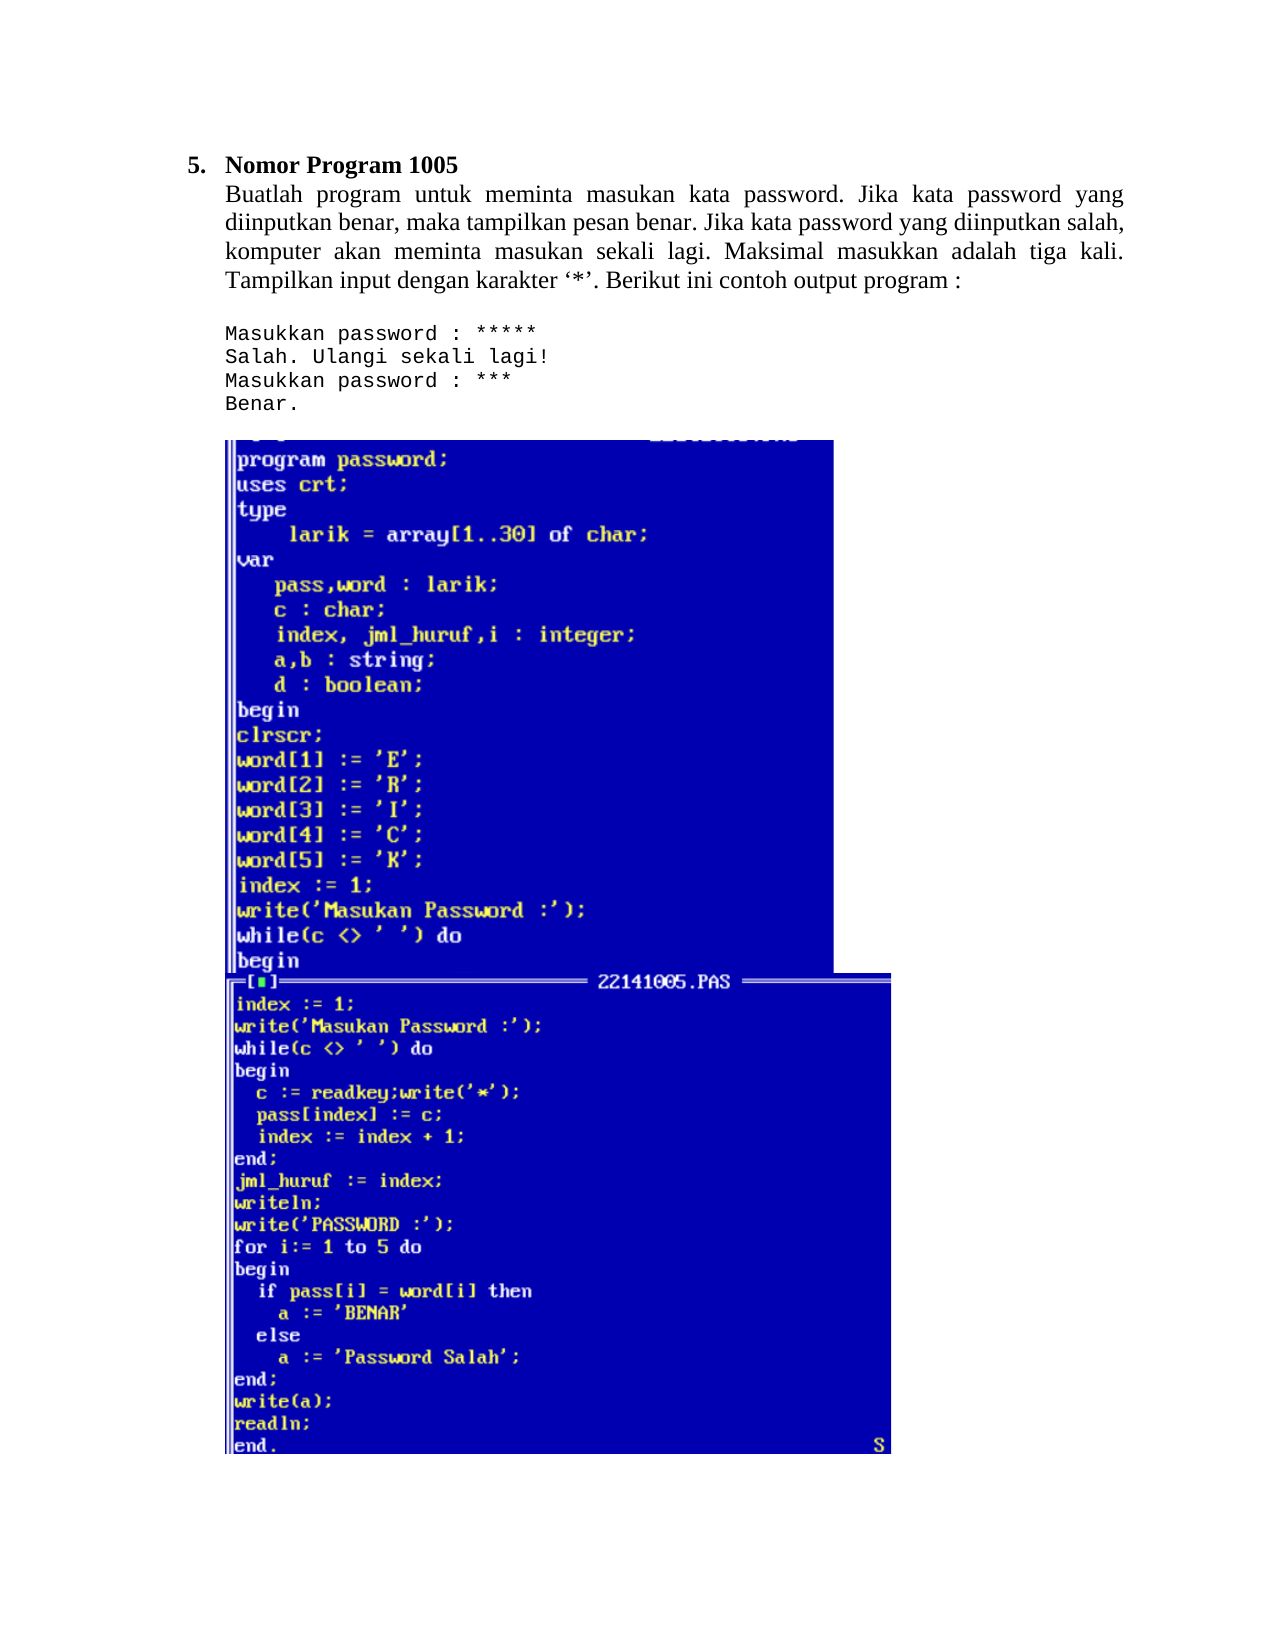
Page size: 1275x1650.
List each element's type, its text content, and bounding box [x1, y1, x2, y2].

text Benar. [225, 393, 1125, 417]
text Buatlah program untuk meminta masukan kata password. Jika kata password yang diinputkan benar, maka tampilkan pesan benar. Jika kata password yang diinputkan salah, komputer akan meminta masukan sekali lagi. Maksimal masukkan adalah tiga kali. Tampilkan input dengan karakter ‘*’. Berikut ini contoh output program : [225, 179, 1125, 294]
list Nomor Program 1005 [187, 150, 1125, 179]
picture [225, 440, 892, 1454]
text Salah. Ulangi sekali lagi! [225, 346, 1125, 370]
text Masukkan password : *** [225, 370, 1125, 393]
text Masukkan password : ***** [225, 322, 1125, 346]
